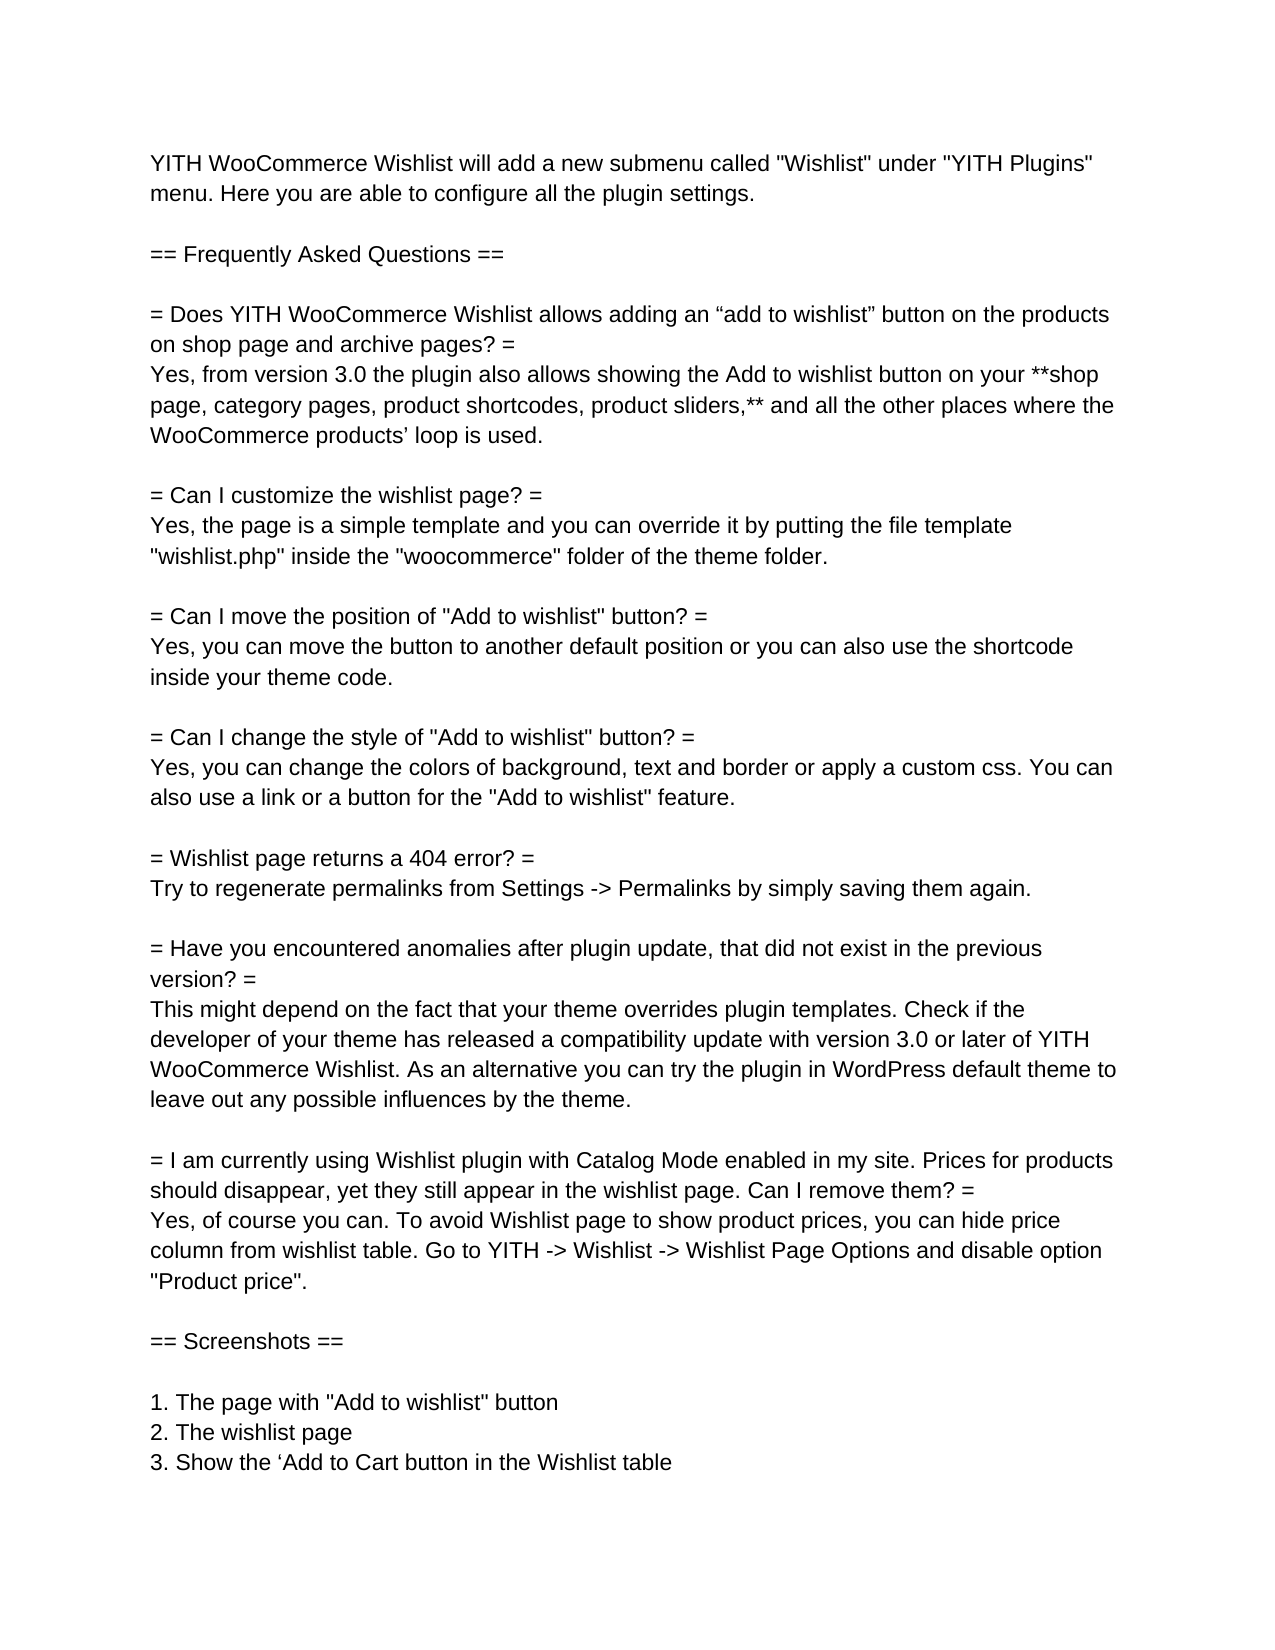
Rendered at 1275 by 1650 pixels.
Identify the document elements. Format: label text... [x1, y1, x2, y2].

text Try to regenerate permalinks from Settings -> Permalinks by simply saving them again. [150, 875, 1125, 901]
text = Can I customize the wishlist page? = [150, 482, 1125, 509]
text 3. Show the ‘Add to Cart button in the Wishlist table [150, 1449, 1125, 1475]
text 1. The page with "Add to wishlist" button [150, 1388, 1125, 1415]
text Yes, the page is a simple template and you can override it by putting the file template "wishlist.php" inside the "woocommerce" folder of the theme folder. [150, 512, 1125, 569]
text == Frequently Asked Questions == [150, 241, 1125, 267]
text Yes, you can move the button to another default position or you can also use the shortcode inside your theme code. [150, 633, 1125, 690]
text Yes, from version 3.0 the plugin also allows showing the Add to wishlist button on your **shop page, category pages, product shortcodes, product sliders,** and all the other places where the WooCommerce products’ loop is used. [150, 361, 1125, 448]
text = Can I move the position of "Add to wishlist" button? = [150, 603, 1125, 629]
text This might depend on the fact that your theme overrides plugin templates. Check if the developer of your theme has released a compatibility update with version 3.0 or later of YITH WooCommerce Wishlist. As an alternative you can try the plugin in WordPress default theme to leave out any possible influences by the theme. [150, 996, 1125, 1113]
text = Does YITH WooCommerce Wishlist allows adding an “add to wishlist” button on the products on shop page and archive pages? = [150, 301, 1125, 358]
text = I am currently using Wishlist plugin with Catalog Mode enabled in my site. Prices for products should disappear, yet they still appear in the wishlist page. Can I remove them? = [150, 1147, 1125, 1203]
text = Have you encountered anomalies after plugin update, that did not exist in the previous version? = [150, 935, 1125, 992]
text YITH WooCommerce Wishlist will add a new submenu called "Wishlist" under "YITH Plugins" menu. Here you are able to configure all the plugin settings. [150, 150, 1125, 207]
text = Wishlist page returns a 404 error? = [150, 845, 1125, 871]
text Yes, of course you can. To avoid Wishlist page to show product prices, you can hide price column from wishlist table. Go to YITH -> Wishlist -> Wishlist Page Options and disable option "Product price". [150, 1207, 1125, 1294]
text 2. The wishlist page [150, 1419, 1125, 1445]
text == Screenshots == [150, 1328, 1125, 1354]
text Yes, you can change the colors of background, text and border or apply a custom css. You can also use a link or a button for the "Add to wishlist" feature. [150, 754, 1125, 811]
text = Can I change the style of "Add to wishlist" button? = [150, 724, 1125, 750]
